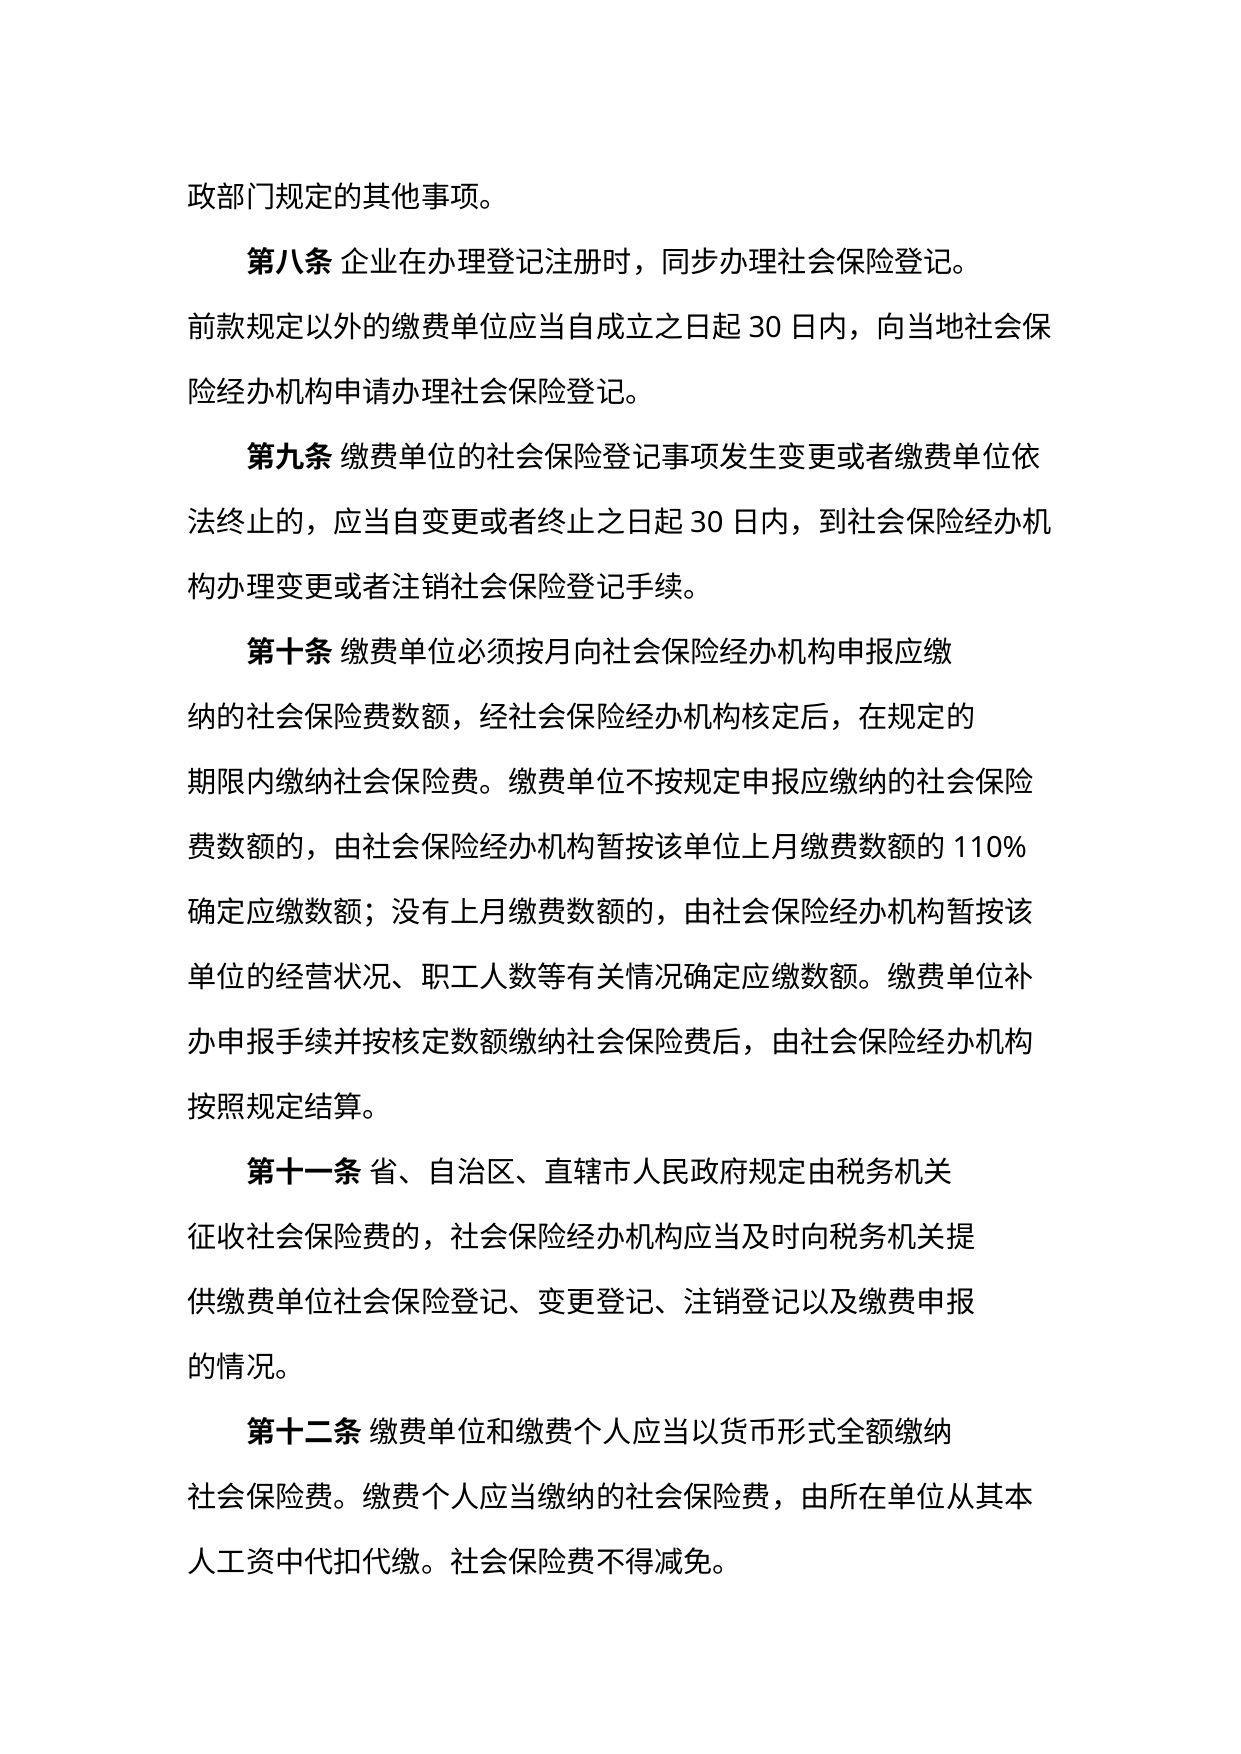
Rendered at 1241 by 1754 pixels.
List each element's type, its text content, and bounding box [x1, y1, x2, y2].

text 第八条 企业在办理登记注册时，同步办理社会保险登记。 [187, 227, 1053, 292]
text 第十一条 省、自治区、直辖市人民政府规定由税务机关 [187, 1137, 1053, 1202]
text 的情况。 [187, 1332, 1053, 1397]
text 第十条 缴费单位必须按月向社会保险经办机构申报应缴 [187, 617, 1053, 682]
text 纳的社会保险费数额，经社会保险经办机构核定后，在规定的 [187, 682, 1053, 747]
text 供缴费单位社会保险登记、变更登记、注销登记以及缴费申报 [187, 1267, 1053, 1332]
text 政部门规定的其他事项。 [187, 162, 1053, 227]
text 期限内缴纳社会保险费。缴费单位不按规定申报应缴纳的社会保险费数额的，由社会保险经办机构暂按该单位上月缴费数额的 110%确定应缴数额；没有上月缴费数额的，由社会保险经办机构暂按该单位的经营状况、职工人数等有关情况确定应缴数额。缴费单位补办申报手续并按核定数额缴纳社会保险费后，由社会保险经办机构按照规定结算。 [187, 747, 1053, 1137]
text 第九条 缴费单位的社会保险登记事项发生变更或者缴费单位依法终止的，应当自变更或者终止之日起 30 日内，到社会保险经办机构办理变更或者注销社会保险登记手续。 [187, 422, 1053, 617]
text 第十二条 缴费单位和缴费个人应当以货币形式全额缴纳 [187, 1397, 1053, 1462]
text 征收社会保险费的，社会保险经办机构应当及时向税务机关提 [187, 1202, 1053, 1267]
text 社会保险费。缴费个人应当缴纳的社会保险费，由所在单位从其本人工资中代扣代缴。社会保险费不得减免。 [187, 1462, 1053, 1592]
text 前款规定以外的缴费单位应当自成立之日起 30 日内，向当地社会保险经办机构申请办理社会保险登记。 [187, 292, 1053, 422]
